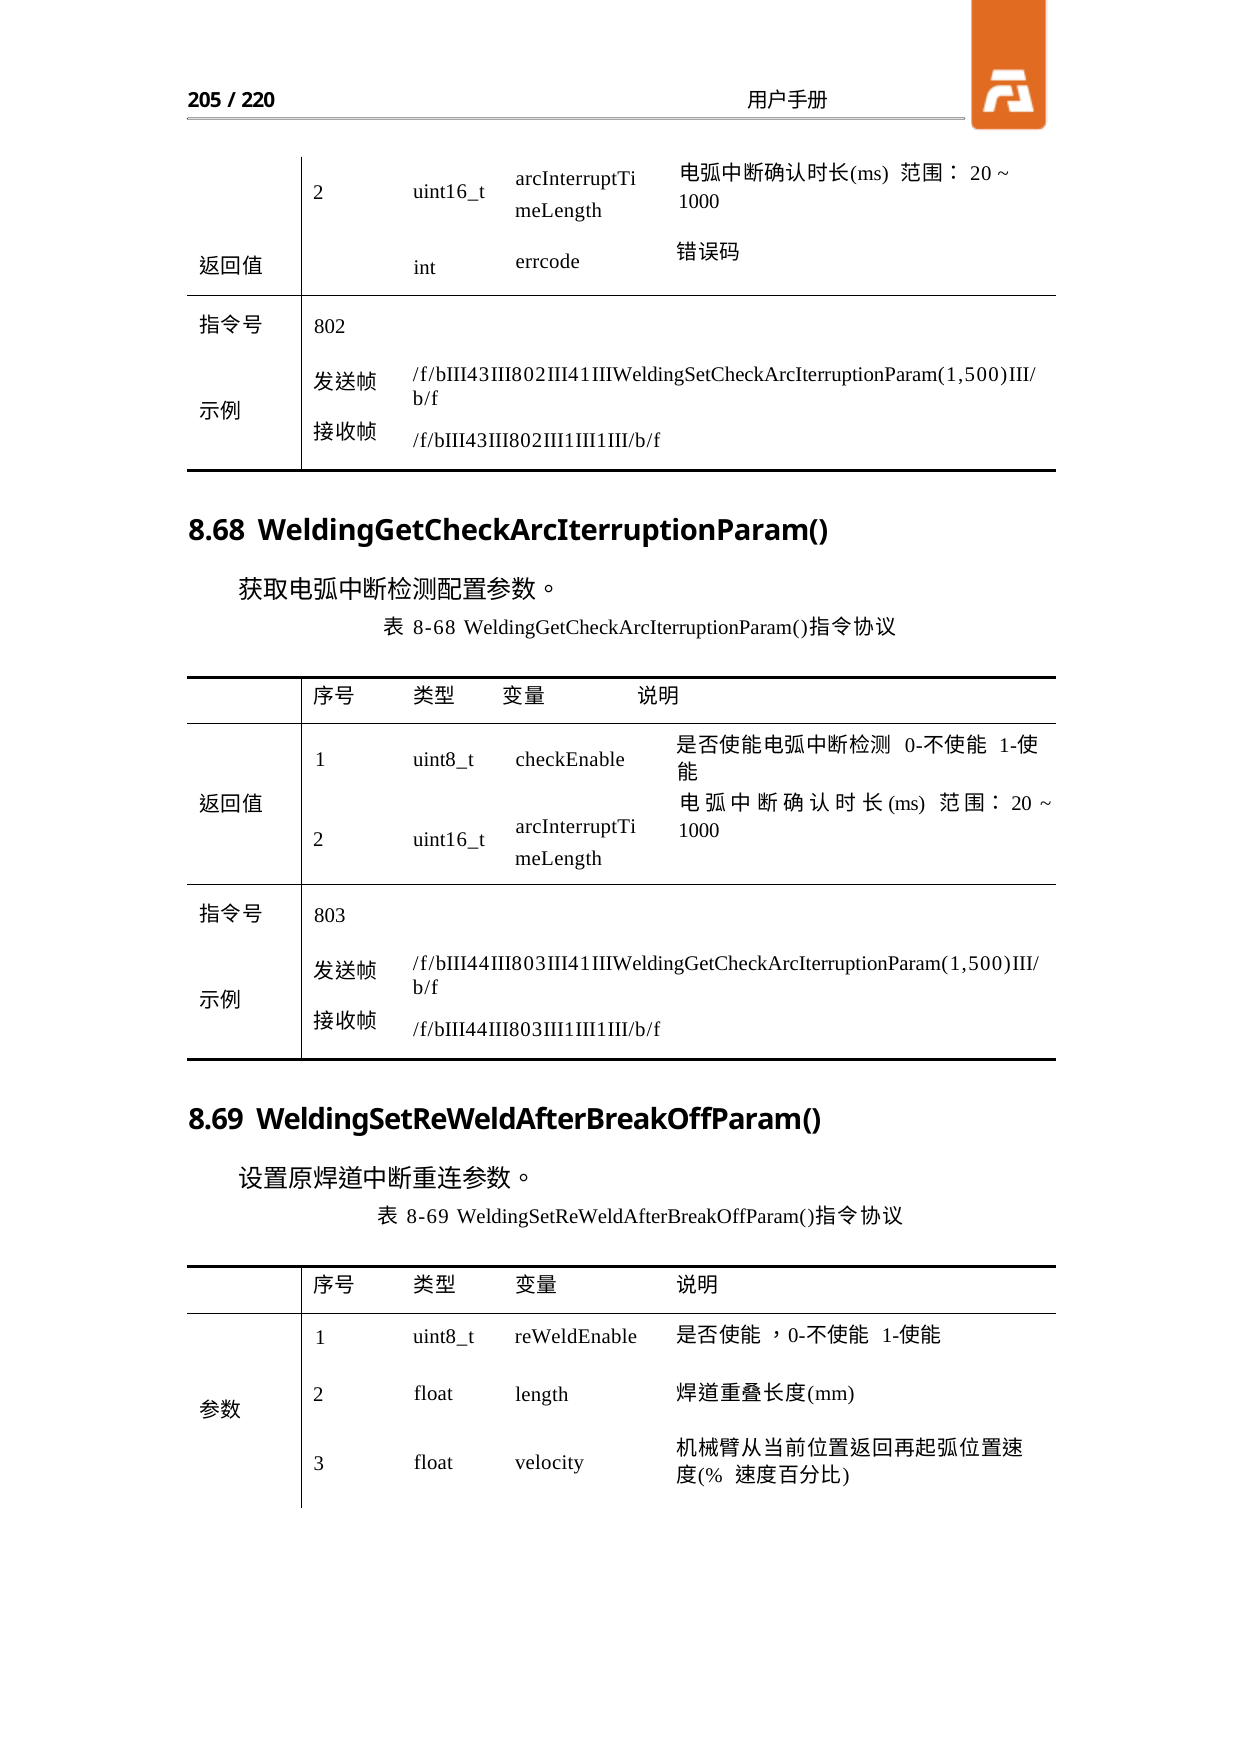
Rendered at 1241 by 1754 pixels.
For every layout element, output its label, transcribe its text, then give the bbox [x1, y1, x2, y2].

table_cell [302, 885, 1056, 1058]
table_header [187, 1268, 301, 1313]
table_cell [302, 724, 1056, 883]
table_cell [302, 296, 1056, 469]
text 表 8-69 WeldingSetReWeldAfterBreakOffParam()指令协议 [377, 1205, 1056, 1228]
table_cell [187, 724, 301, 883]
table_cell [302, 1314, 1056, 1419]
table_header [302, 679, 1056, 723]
text 8.69 WeldingSetReWeldAfterBreakOffParam() [188, 1106, 1056, 1136]
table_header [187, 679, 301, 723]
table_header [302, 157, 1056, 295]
picture [971, 0, 1049, 131]
text 8.68 WeldingGetCheckArcIterruptionParam() [188, 517, 1056, 547]
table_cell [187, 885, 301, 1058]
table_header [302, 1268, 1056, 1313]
text 获取电弧中断检测配置参数。 [239, 577, 1056, 604]
text 设置原焊道中断重连参数。 [239, 1166, 1056, 1193]
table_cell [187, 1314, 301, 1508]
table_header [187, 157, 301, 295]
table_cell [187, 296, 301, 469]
text 表 8-68 WeldingGetCheckArcIterruptionParam()指令协议 [384, 617, 1056, 639]
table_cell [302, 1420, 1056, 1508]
